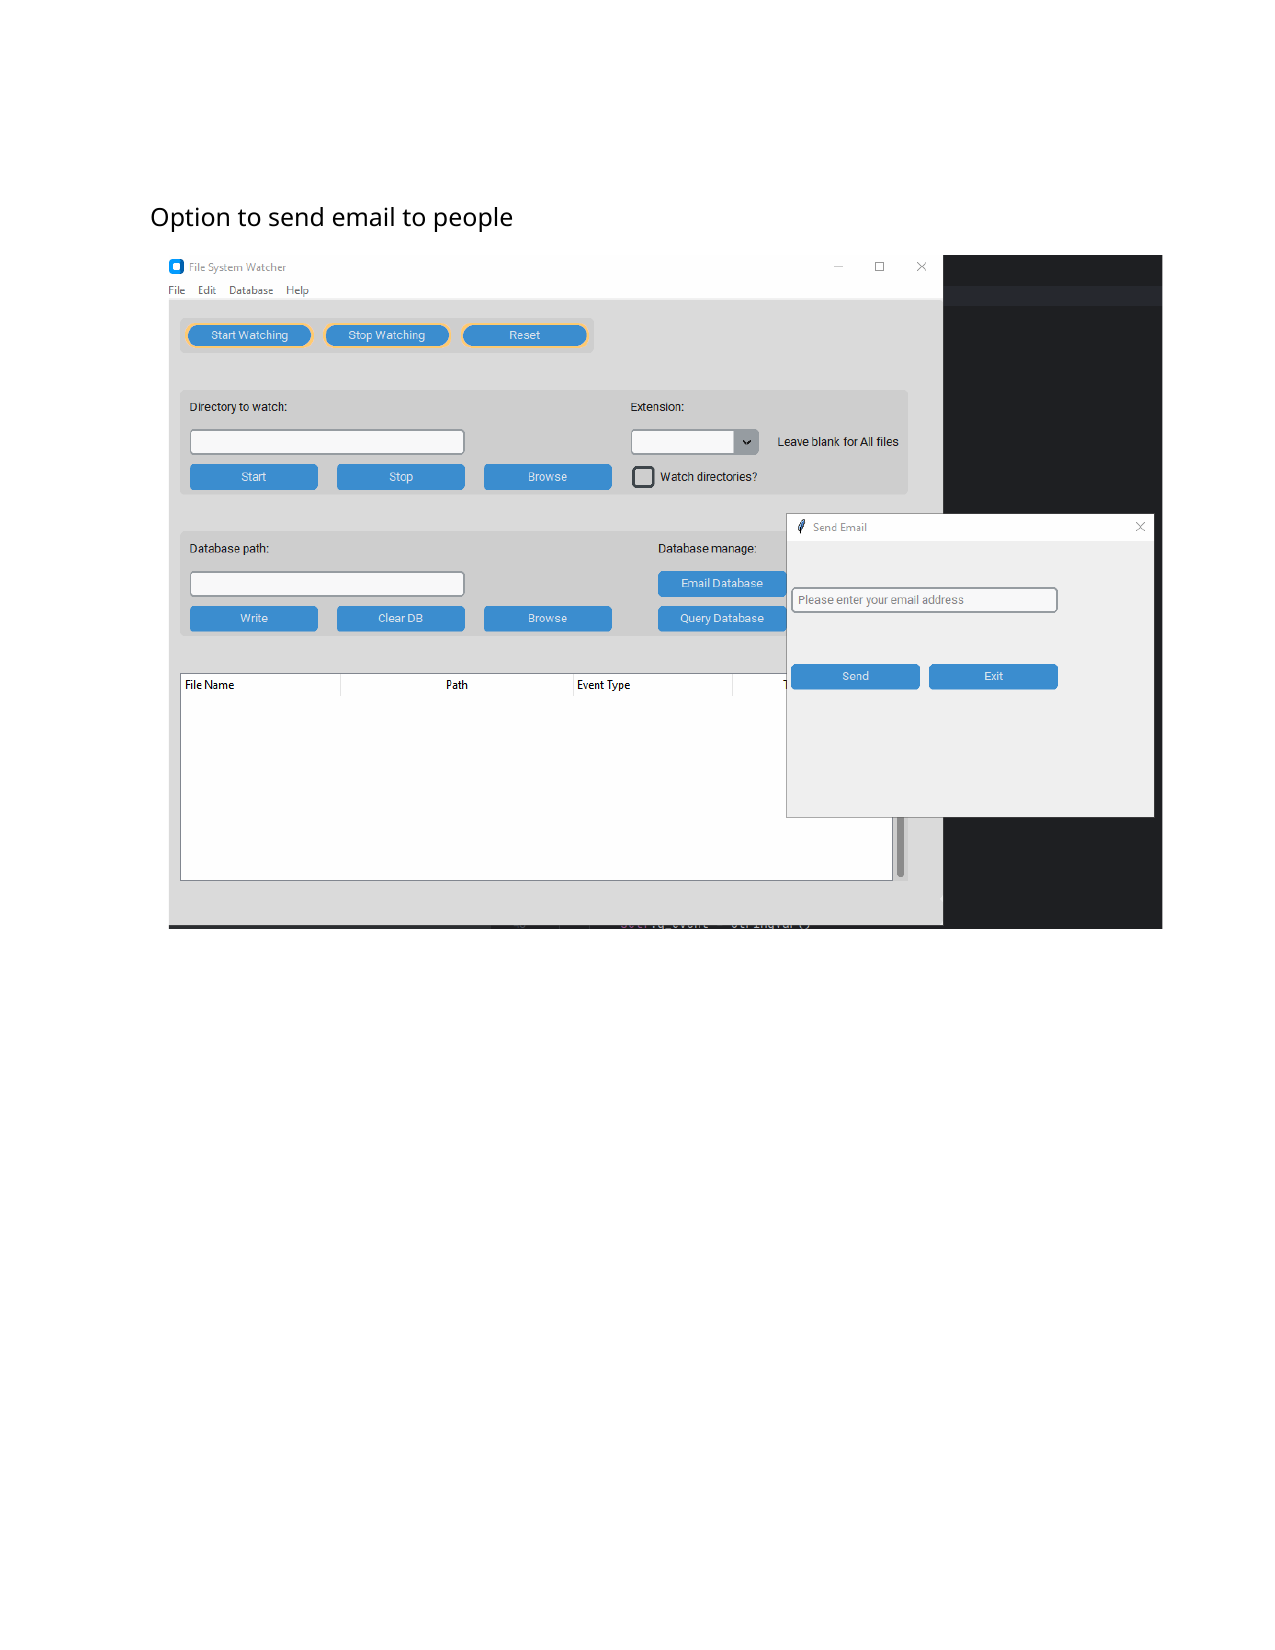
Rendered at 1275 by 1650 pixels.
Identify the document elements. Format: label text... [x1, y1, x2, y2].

text Option to send email to people [150, 199, 1200, 233]
